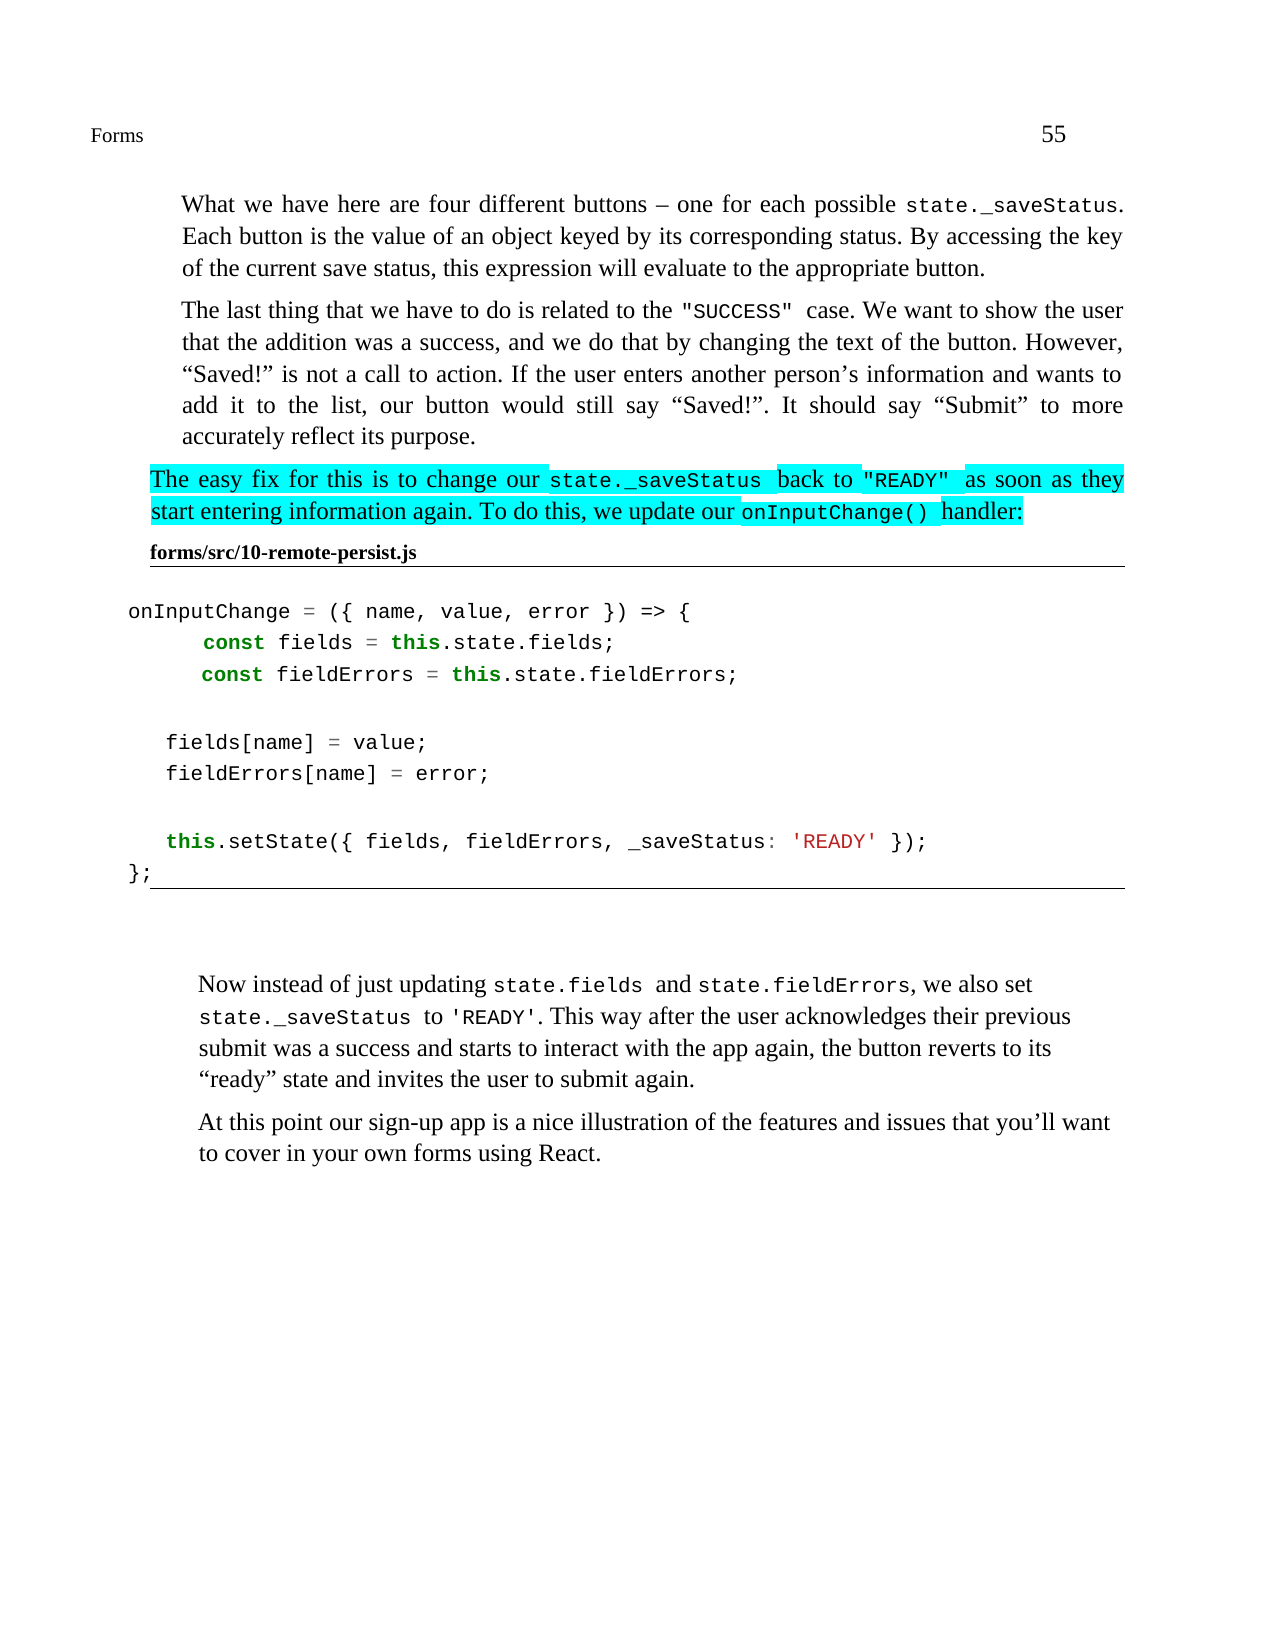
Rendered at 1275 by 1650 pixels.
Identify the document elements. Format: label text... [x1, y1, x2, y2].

text What we have here are four different buttons – one for each possible state._saveStatus. Each button is the value of an object keyed by its corresponding status. By accessing the key of the current save status, this expression will evaluate to the appropriate button. [181, 189, 1124, 281]
text }; [128, 862, 1126, 886]
text fieldErrors[name] = error; [165, 763, 1126, 786]
text this.setState({ fields, fieldErrors, _saveStatus: 'READY' }); [165, 831, 1126, 854]
text At this point our sign-up app is a nice illustration of the features and issues that you’ll want to cover in your own forms using React. [198, 1107, 1124, 1167]
text onInputChange = ({ name, value, error }) => { const fields = this.state.fields; [128, 601, 747, 656]
text Now instead of just updating state.fields and state.fieldErrors, we also set state._saveStatus to 'READY'. This way after the user acknowledges their previous submit was a success and starts to interact with the app again, the button reverts to its “ready” state and invites the user to submit again. [198, 969, 1124, 1093]
text forms/src/10-remote-persist.js [150, 540, 1126, 564]
text The easy fix for this is to change our state._saveStatus back to "READY" as soon as they start entering information again. To do this, we update our onInputChange() handler: [150, 493, 1124, 526]
text const fieldErrors = this.state.fieldErrors; [128, 664, 1126, 687]
text The last thing that we have to do is related to the "SUCCESS" case. We want to show the user that the addition was a success, and we do that by changing the text of the button. However, “Saved!” is not a call to action. If the user enters another person’s information and wants to add it to the list, our button would still say “Saved!”. It should say “Submit” to more accurately reflect its purpose. [181, 295, 1124, 450]
text fields[name] = value; [165, 732, 1126, 755]
